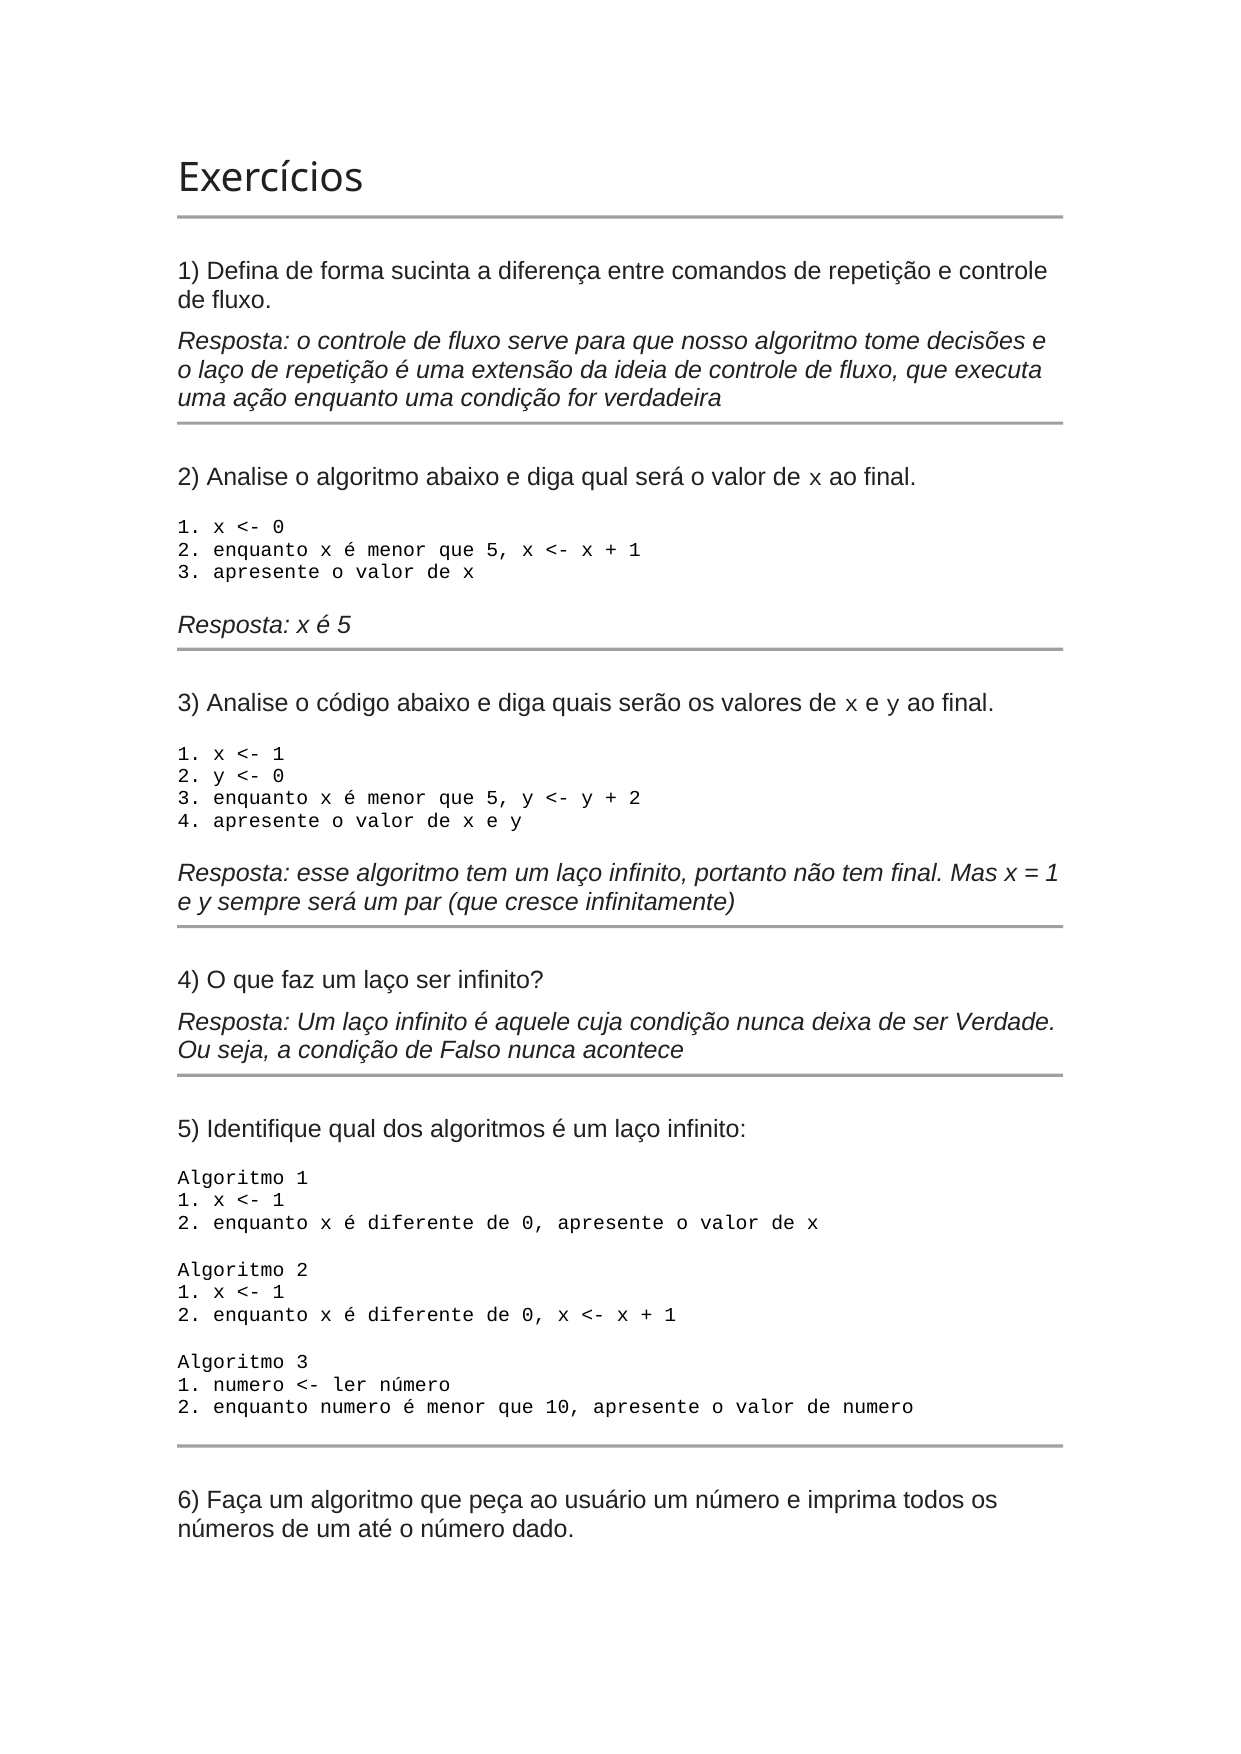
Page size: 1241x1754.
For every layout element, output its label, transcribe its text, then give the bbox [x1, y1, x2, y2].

text 1. x <- 0 2. enquanto x é menor que 5, x <- x + 1 3. apresente o valor de x [177, 517, 1063, 584]
text 1. x <- 1 2. y <- 0 3. enquanto x é menor que 5, y <- y + 2 4. apresente o valor de x e y [177, 743, 1063, 833]
text 4) O que faz um laço ser infinito? [177, 966, 1063, 994]
text Algoritmo 2 1. x <- 1 2. enquanto x é diferente de 0, x <- x + 1 [177, 1260, 1063, 1327]
text Resposta: esse algoritmo tem um laço infinito, portanto não tem final. Mas x = 1 e y sempre será um par (que cresce infinitamente) [177, 858, 1063, 916]
text 3) Analise o código abaixo e diga quais serão os valores de x e y ao final. [177, 688, 1063, 718]
text Resposta: x é 5 [177, 609, 1063, 638]
text Resposta: Um laço infinito é aquele cuja condição nunca deixa de ser Verdade. Ou seja, a condição de Falso nunca acontece [177, 1007, 1063, 1064]
text 1) Defina de forma sucinta a diferença entre comandos de repetição e controle de fluxo. [177, 256, 1063, 313]
text Resposta: o controle de fluxo serve para que nosso algoritmo tome decisões e o laço de repetição é uma extensão da ideia de controle de fluxo, que executa uma ação enquanto uma condição for verdadeira [177, 326, 1063, 412]
text 6) Faça um algoritmo que peça ao usuário um número e imprima todos os números de um até o número dado. [177, 1485, 1063, 1542]
text 2) Analise o algoritmo abaixo e diga qual será o valor de x ao final. [177, 462, 1063, 492]
text Algoritmo 1 1. x <- 1 2. enquanto x é diferente de 0, apresente o valor de x [177, 1168, 1063, 1235]
text 5) Identifique qual dos algoritmos é um laço infinito: [177, 1114, 1063, 1143]
text Exercícios [177, 148, 1063, 203]
text Algoritmo 3 1. numero <- ler número 2. enquanto numero é menor que 10, apresente o valor de numero [177, 1352, 1063, 1419]
